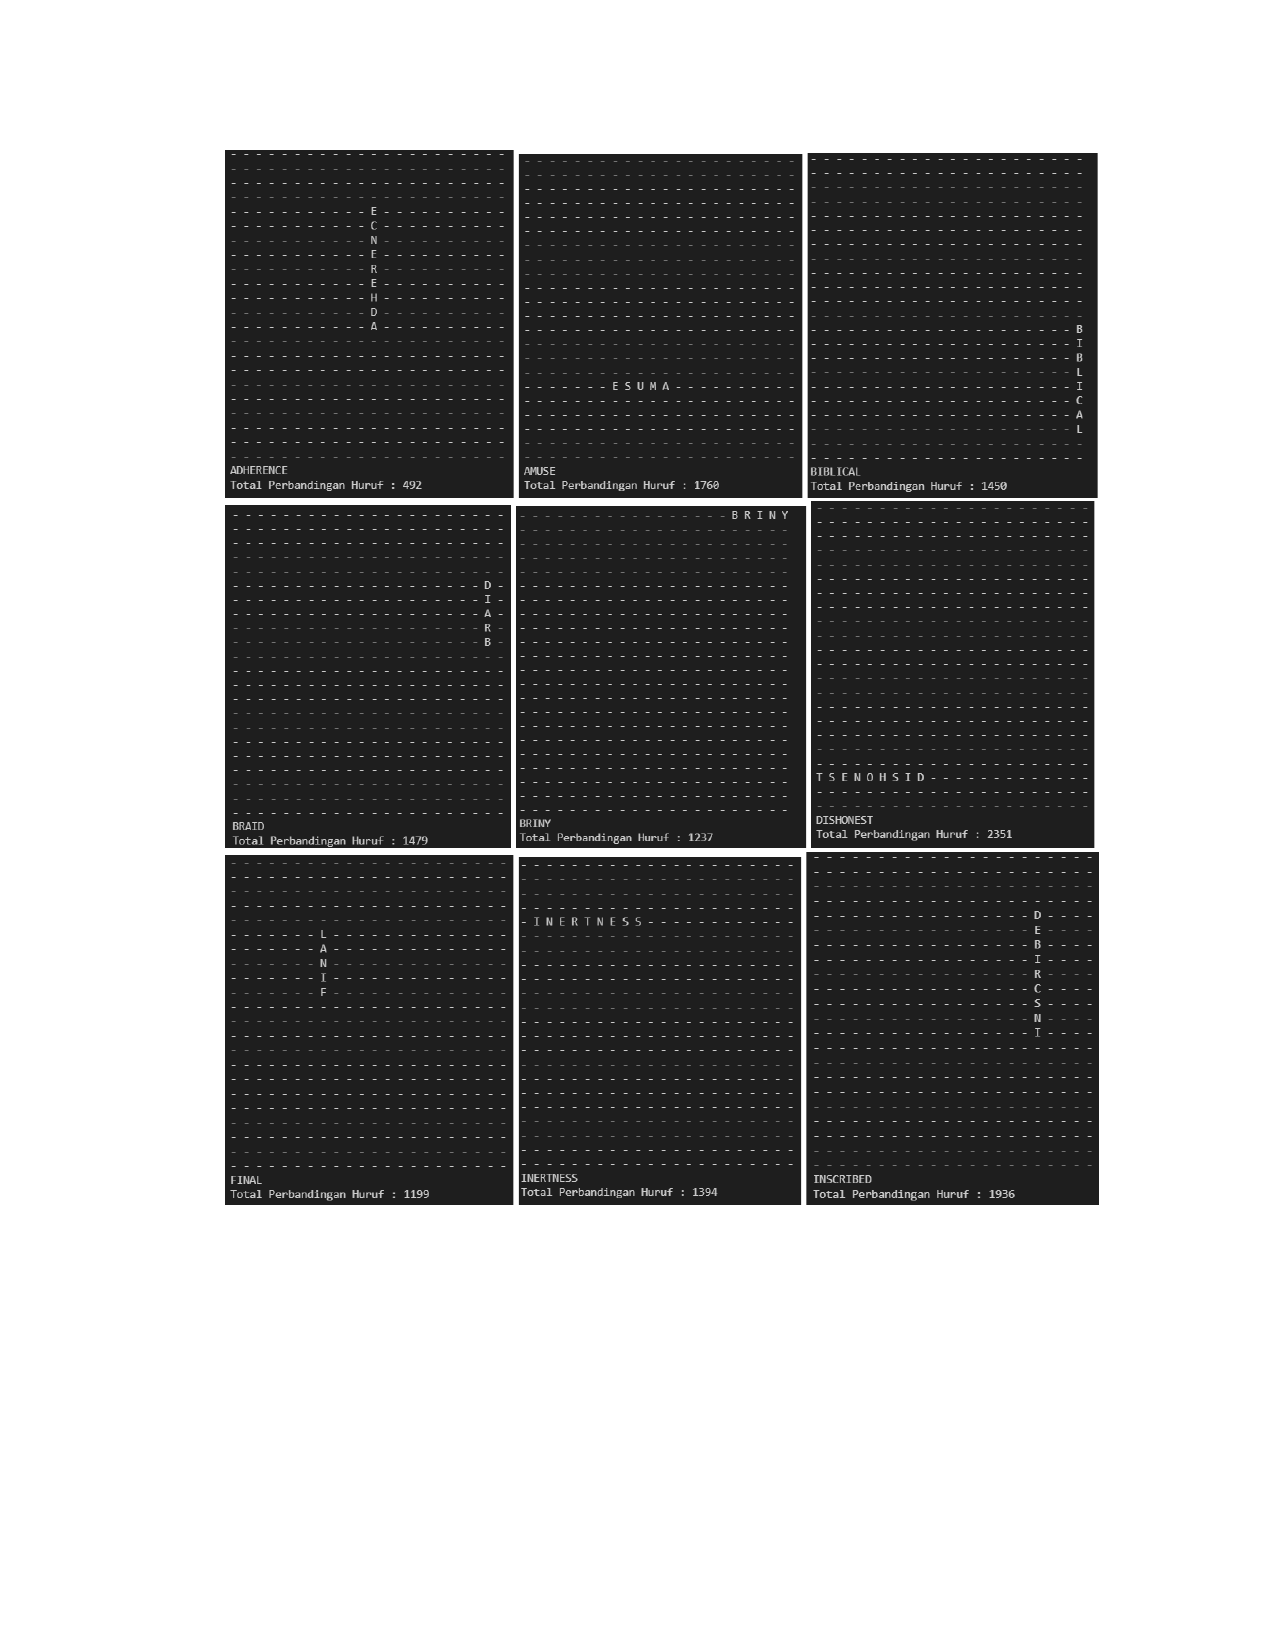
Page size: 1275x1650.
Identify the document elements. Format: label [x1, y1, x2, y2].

picture [807, 153, 1098, 498]
picture [811, 501, 1095, 848]
picture [518, 154, 803, 498]
picture [225, 505, 511, 848]
picture [516, 506, 807, 848]
picture [518, 857, 802, 1205]
picture [225, 855, 514, 1205]
picture [225, 150, 514, 498]
picture [806, 852, 1099, 1205]
